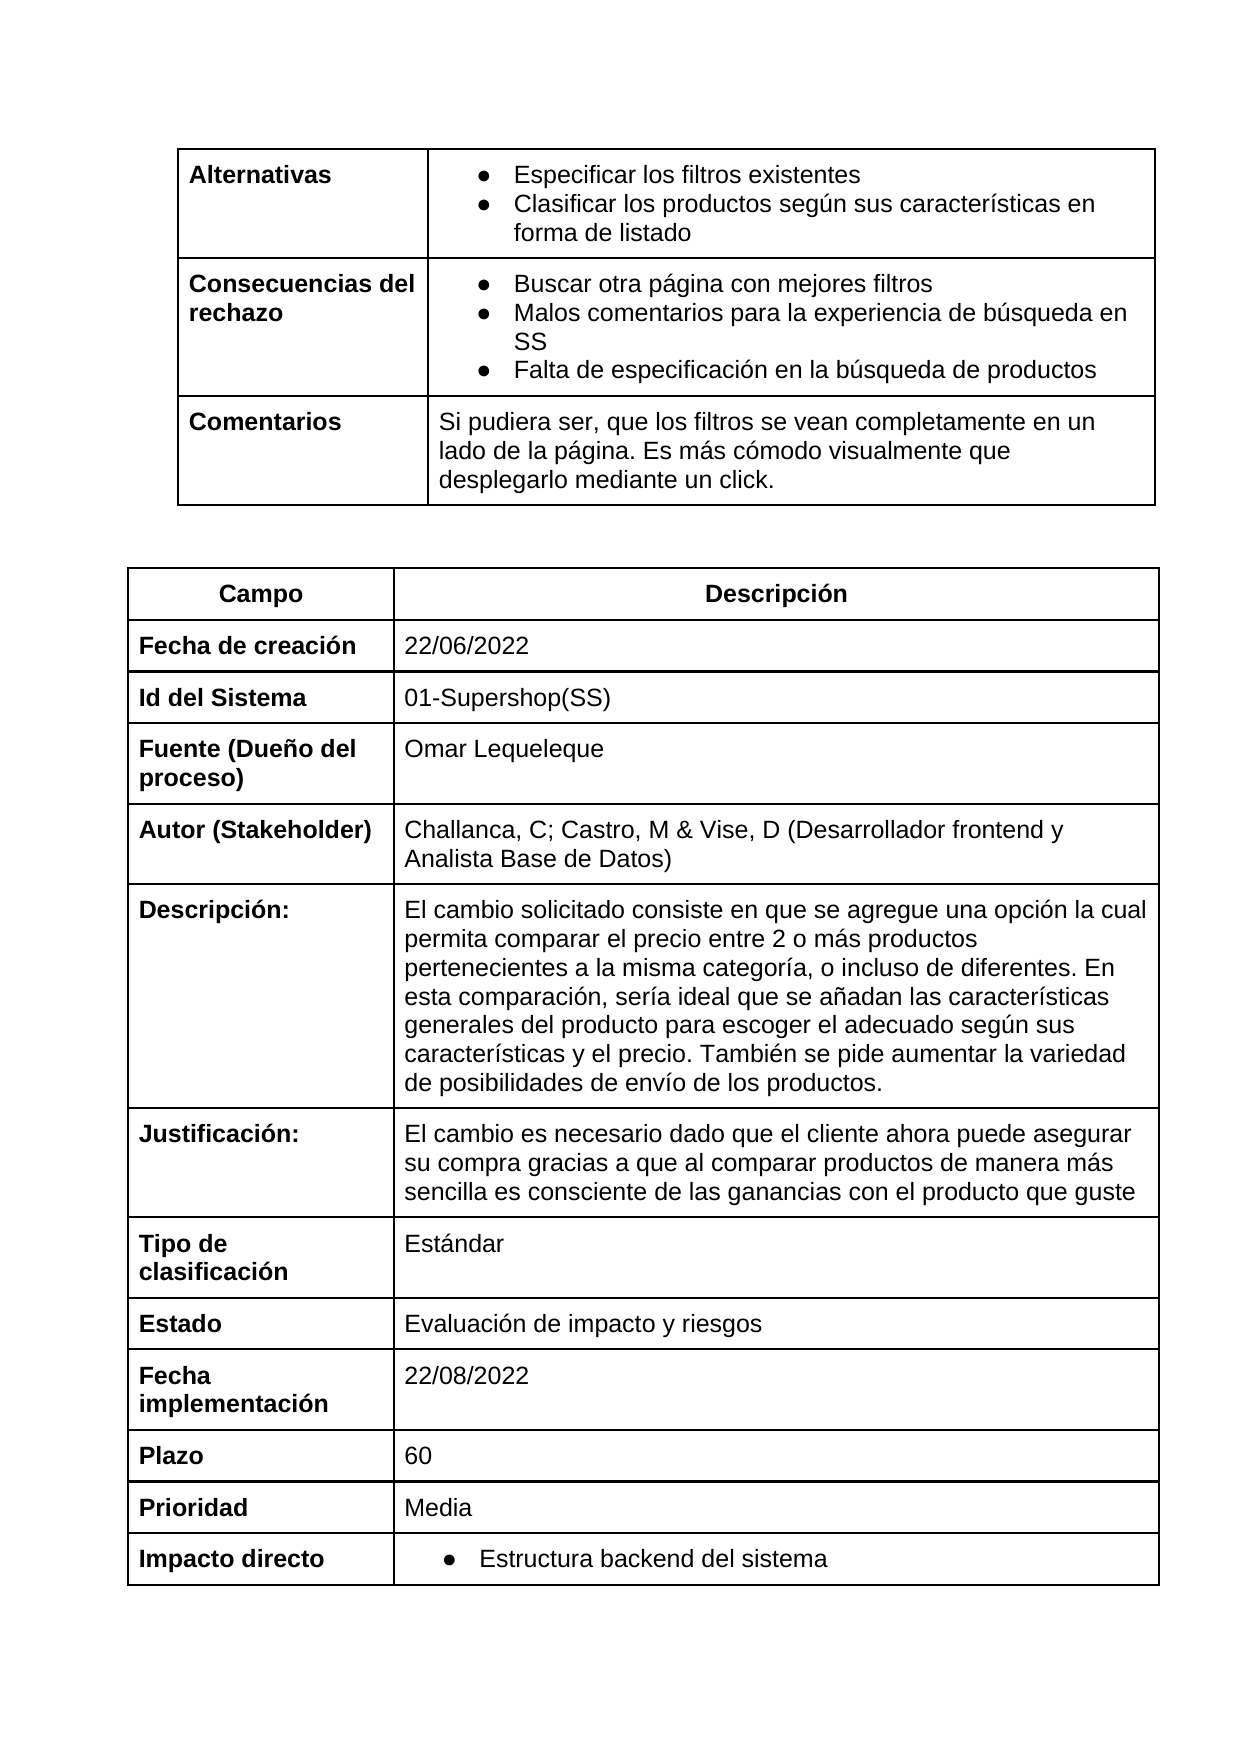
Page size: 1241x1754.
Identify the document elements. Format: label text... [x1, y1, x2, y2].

table_cell Estándar [395, 1218, 1158, 1297]
table_cell Id del Sistema [129, 673, 393, 722]
table_cell Prioridad [129, 1483, 393, 1532]
table_cell Comentarios [179, 397, 427, 504]
table_cell El cambio solicitado consiste en que se agregue una opción la cual permita comparar el precio entre 2 o más productos pertenecientes a la misma categoría, o incluso de diferentes. En esta comparación, sería ideal que se añadan las características generales del producto para escoger el adecuado según sus características y el precio. También se pide aumentar la variedad de posibilidades de envío de los productos. [395, 885, 1158, 1107]
table_cell 01-Supershop(SS) [395, 673, 1158, 722]
table_cell Buscar otra página con mejores filtros Malos comentarios para la experiencia de búsqueda en SS Falta de especificación en la búsqueda de productos [429, 259, 1154, 395]
table_cell Fuente (Dueño del proceso) [129, 724, 393, 802]
table_header Campo [129, 569, 393, 619]
table_cell Alternativas [179, 150, 427, 257]
table_header Descripción [395, 569, 1158, 619]
table_cell Impacto directo [129, 1534, 393, 1584]
table_cell Descripción: [129, 885, 393, 1107]
table_cell Fecha implementación [129, 1350, 393, 1429]
table_cell Media [395, 1483, 1158, 1532]
table_cell El cambio es necesario dado que el cliente ahora puede asegurar su compra gracias a que al comparar productos de manera más sencilla es consciente de las ganancias con el producto que guste [395, 1109, 1158, 1216]
table_cell Consecuencias del rechazo [179, 259, 427, 395]
table_cell Especificar los filtros existentes Clasificar los productos según sus características en forma de listado [429, 150, 1154, 257]
table_cell Fecha de creación [129, 621, 393, 670]
table_cell 22/06/2022 [395, 621, 1158, 670]
table_cell Justificación: [129, 1109, 393, 1216]
table_cell Omar Lequeleque [395, 724, 1158, 802]
table_cell 22/08/2022 [395, 1350, 1158, 1429]
table_cell Plazo [129, 1431, 393, 1480]
table_cell Si pudiera ser, que los filtros se vean completamente en un lado de la página. Es más cómodo visualmente que desplegarlo mediante un click. [429, 397, 1154, 504]
table_cell Evaluación de impacto y riesgos [395, 1299, 1158, 1348]
table_cell Challanca, C; Castro, M & Vise, D (Desarrollador frontend y Analista Base de Datos) [395, 805, 1158, 883]
table_cell Estado [129, 1299, 393, 1348]
table_cell Tipo de clasificación [129, 1218, 393, 1297]
table_cell 60 [395, 1431, 1158, 1480]
table_cell Autor (Stakeholder) [129, 805, 393, 883]
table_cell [395, 1534, 1158, 1584]
